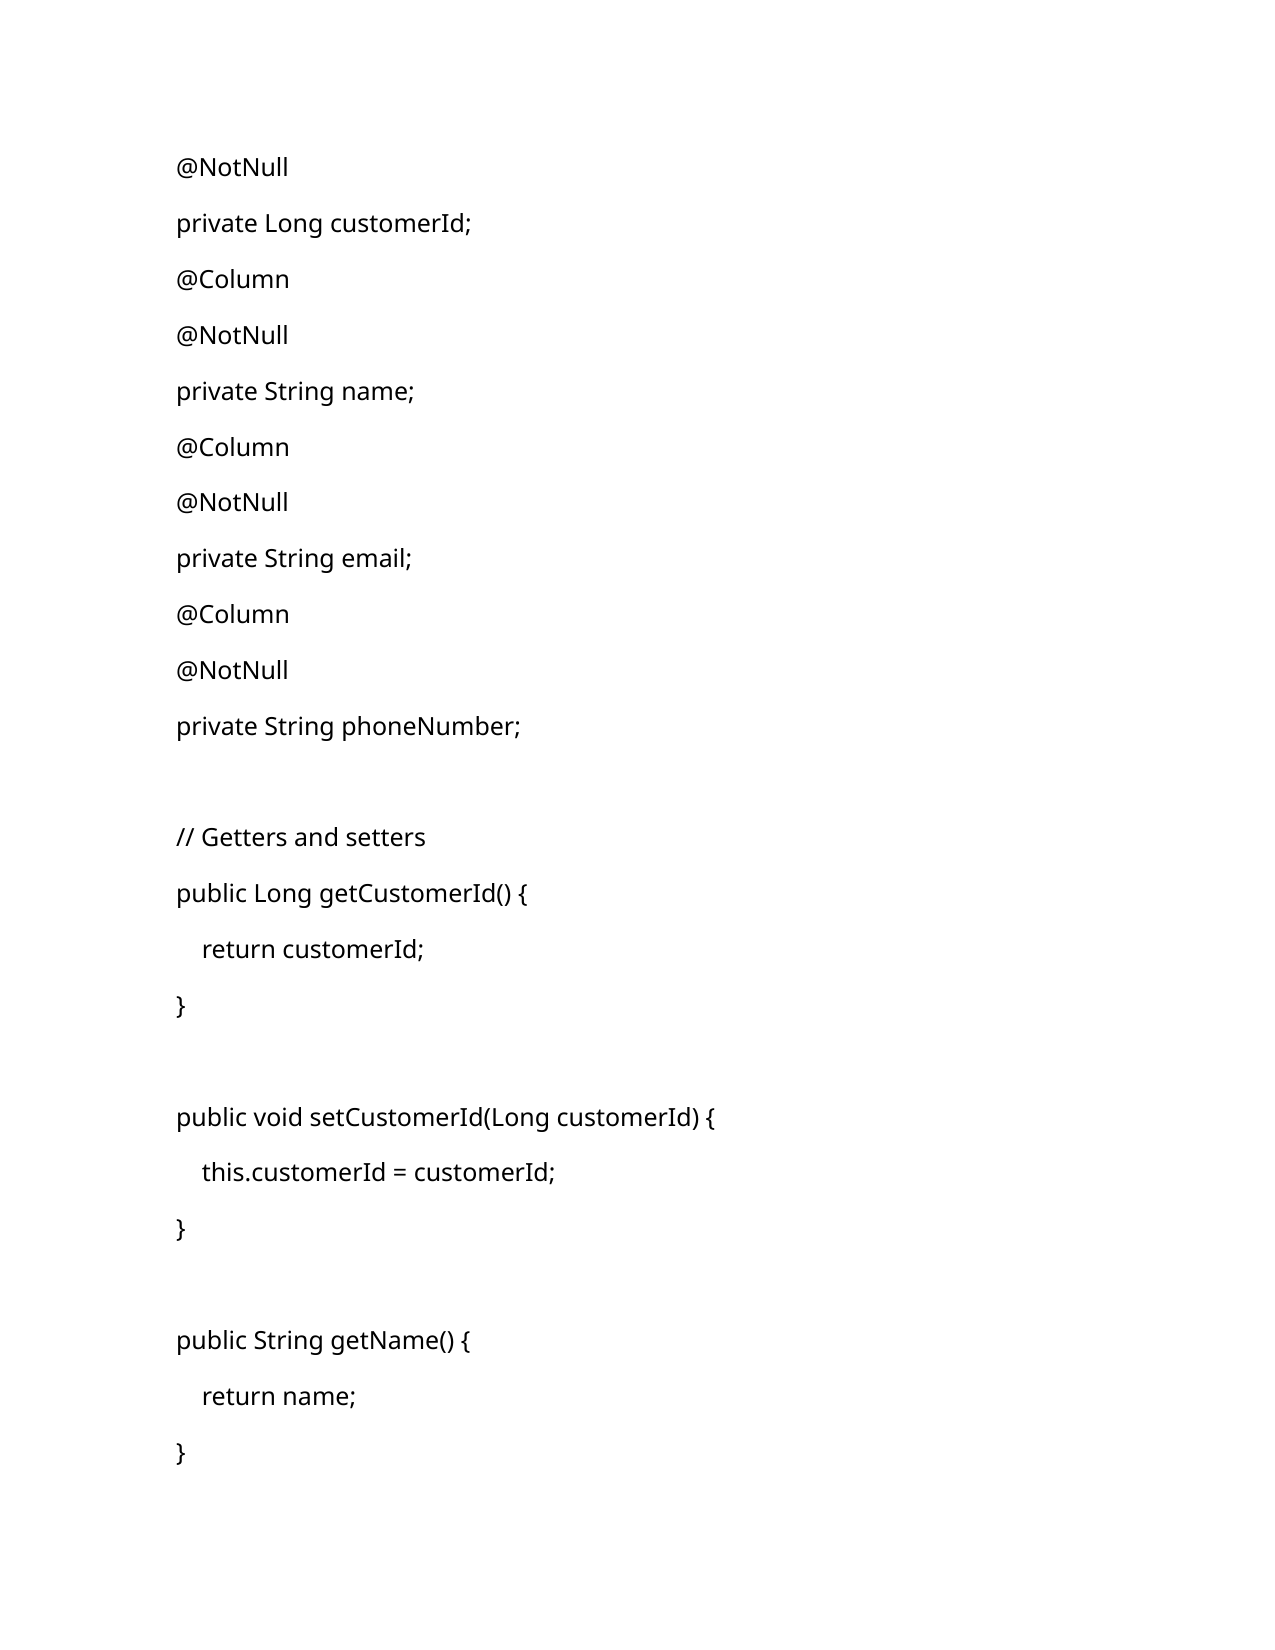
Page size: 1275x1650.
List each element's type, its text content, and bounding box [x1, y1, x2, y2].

text // Getters and setters [150, 820, 1125, 854]
text } [150, 1211, 1125, 1245]
text @NotNull [150, 317, 1125, 352]
text private Long customerId; [150, 206, 1125, 240]
text @NotNull [150, 485, 1125, 519]
text private String name; [150, 373, 1125, 407]
text private String email; [150, 541, 1125, 575]
text } [150, 1434, 1125, 1468]
text @Column [150, 597, 1125, 631]
text public Long getCustomerId() { [150, 876, 1125, 910]
text } [150, 987, 1125, 1022]
text @NotNull [150, 652, 1125, 687]
text public void setCustomerId(Long customerId) { [150, 1099, 1125, 1133]
text @NotNull [150, 150, 1125, 184]
text return name; [150, 1378, 1125, 1412]
text public String getName() { [150, 1322, 1125, 1357]
text return customerId; [150, 932, 1125, 966]
text @Column [150, 262, 1125, 296]
text @Column [150, 429, 1125, 463]
text this.customerId = customerId; [150, 1155, 1125, 1189]
text private String phoneNumber; [150, 708, 1125, 742]
